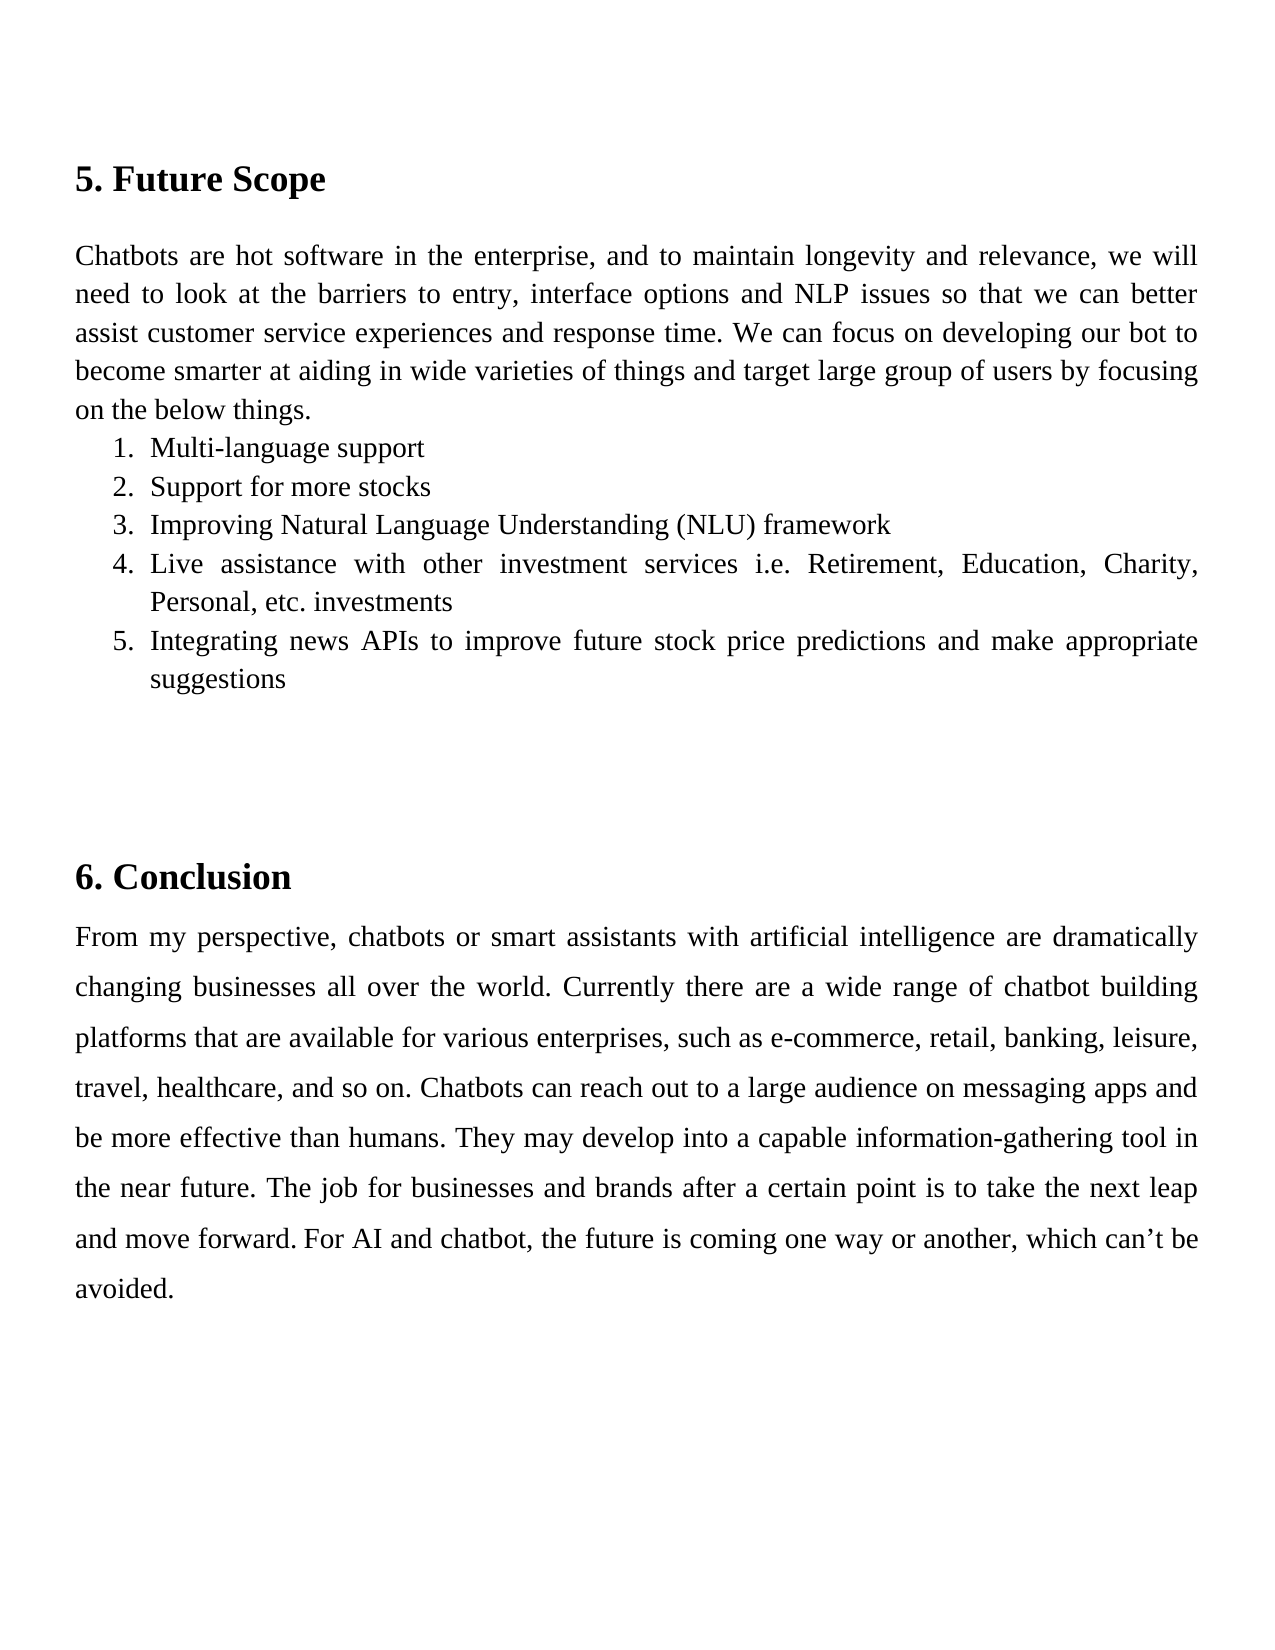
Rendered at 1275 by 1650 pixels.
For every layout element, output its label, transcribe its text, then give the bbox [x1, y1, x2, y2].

list From my perspective, chatbots or smart assistants with artificial intelligence are dramatically changing businesses all over the world. Currently there are a wide range of chatbot building platforms that are available for various enterprises, such as e-commerce, retail, banking, leisure, travel, healthcare, and so on. Chatbots can reach out to a large audience on messaging apps and be more effective than humans. They may develop into a capable information-gathering tool in the near future. The job for businesses and brands after a certain point is to take the next leap and move forward. For AI and chatbot, the future is coming one way or another, which can’t be avoided. [75, 919, 1200, 1305]
text 5. Future Scope [75, 156, 1200, 199]
list Integrating news APIs to improve future stock price predictions and make appropriate suggestions [112, 623, 1200, 695]
list Support for more stocks [112, 469, 1200, 502]
list Live assistance with other investment services i.e. Retirement, Education, Charity, Personal, etc. investments [112, 546, 1200, 618]
list 6. Conclusion [75, 854, 1200, 897]
text Chatbots are hot software in the enterprise, and to maintain longevity and relevance, we will need to look at the barriers to entry, interface options and NLP issues so that we can better assist customer service experiences and response time. We can focus on developing our bot to become smarter at aiding in wide varieties of things and target large group of users by focusing on the below things. [75, 238, 1200, 425]
list Improving Natural Language Understanding (NLU) framework [112, 507, 1200, 541]
list Multi-language support [112, 430, 1200, 464]
